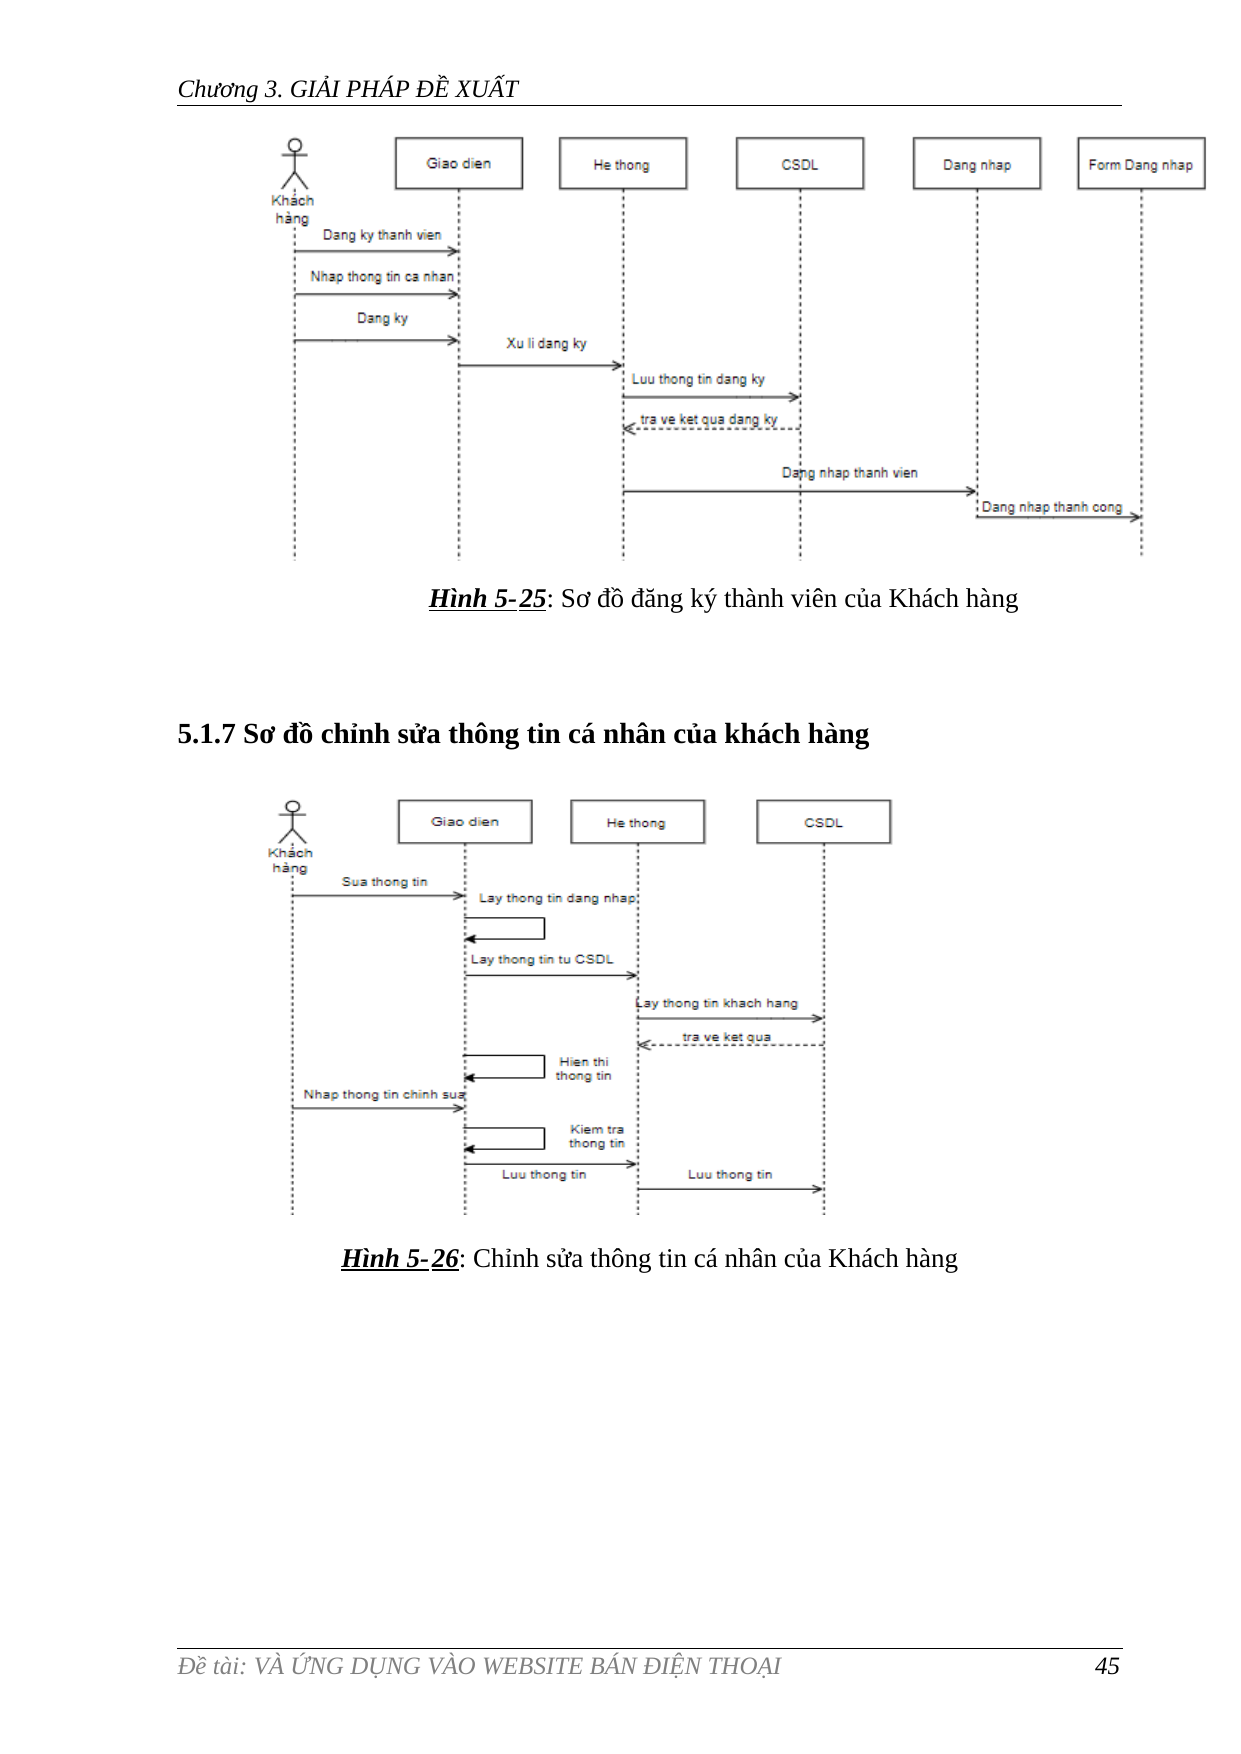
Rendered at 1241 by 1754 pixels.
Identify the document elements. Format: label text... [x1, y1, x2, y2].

subtitle Sơ đồ chỉnh sửa thông tin cá nhân của khách hàng [177, 710, 1122, 752]
picture [235, 118, 1212, 561]
picture [236, 776, 916, 1215]
